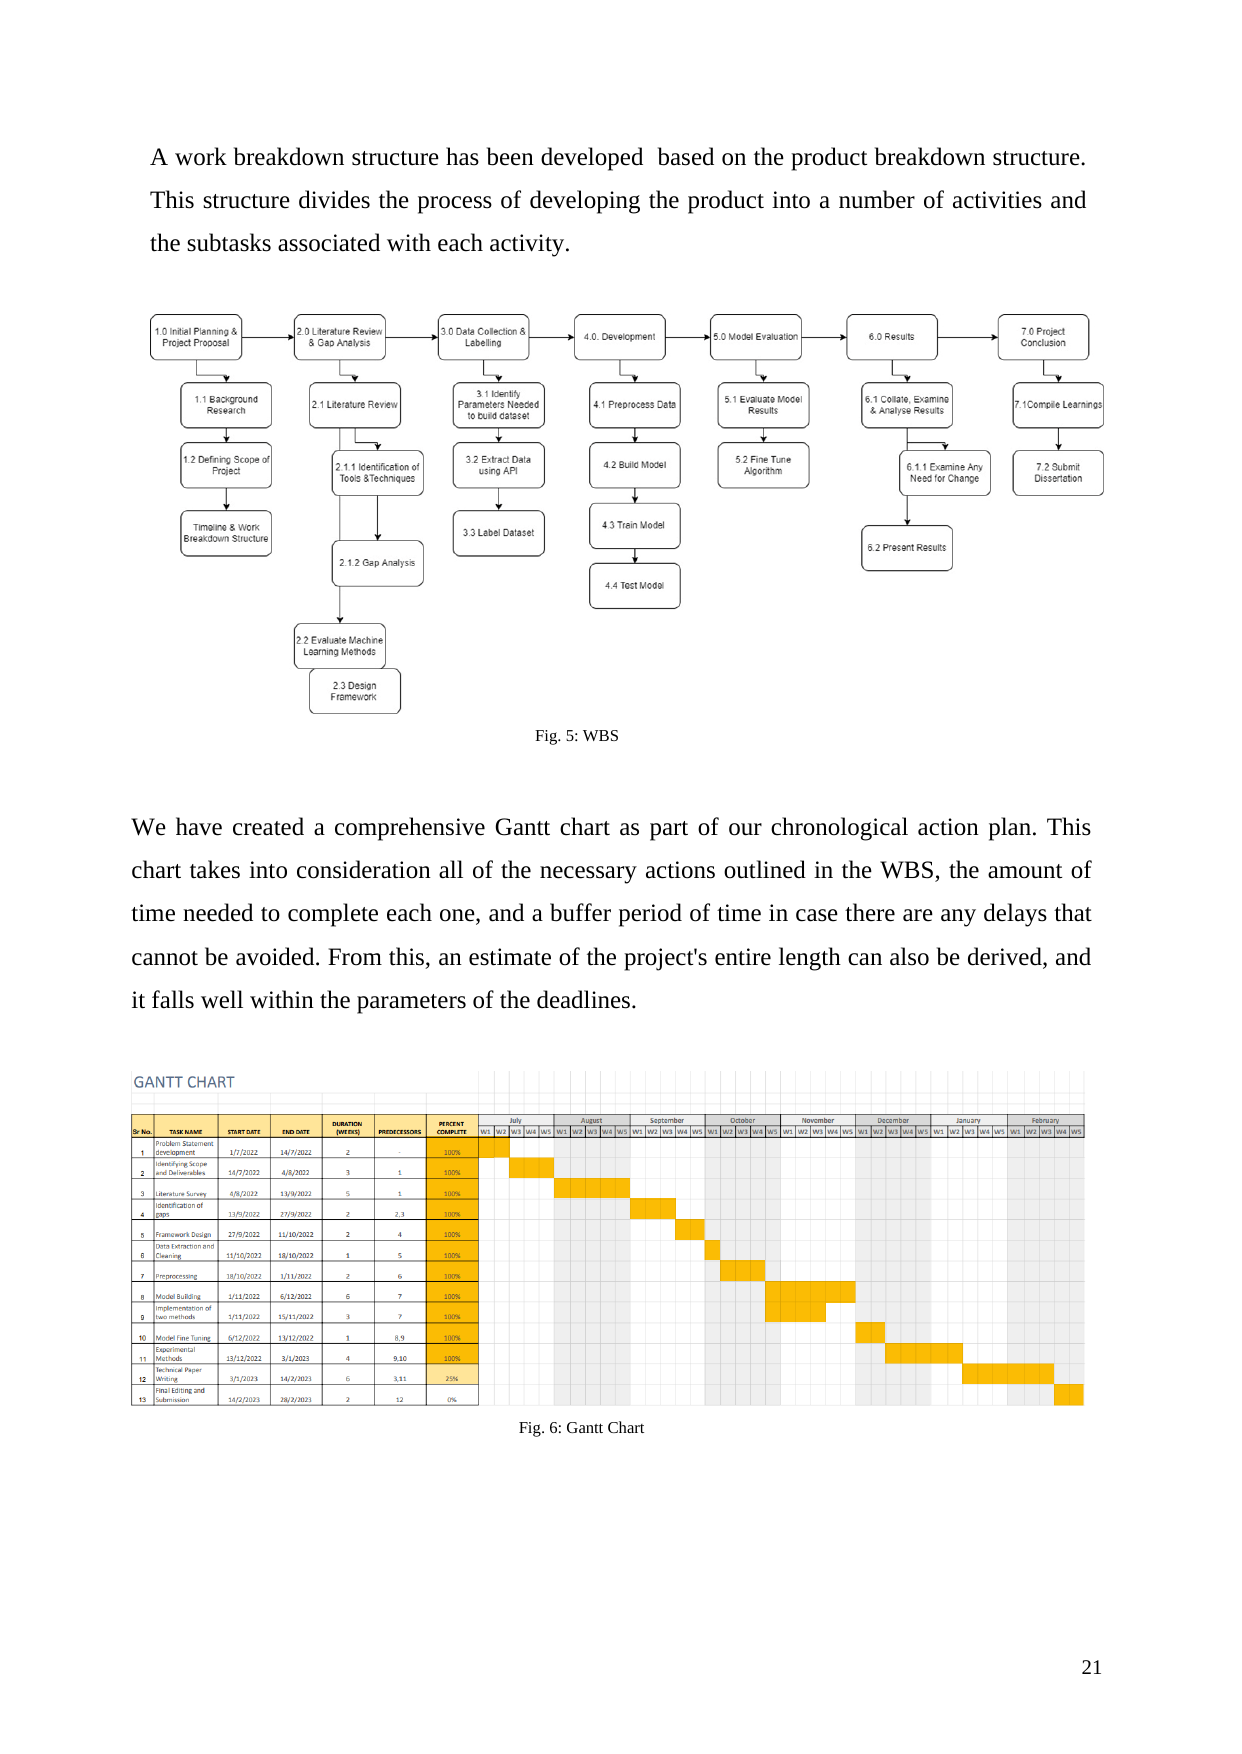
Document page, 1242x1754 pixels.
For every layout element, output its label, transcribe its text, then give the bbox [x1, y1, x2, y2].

picture [131, 1071, 1086, 1406]
text A work breakdown structure has been developed based on the product breakdown structure. This structure divides the process of developing the product into a number of activities and the subtasks associated with each activity. [150, 142, 1088, 257]
picture [150, 314, 1104, 714]
text Fig. 5: WBS [66, 726, 1088, 745]
text Fig. 6: Gantt Chart [75, 1418, 1088, 1437]
text We have created a comprehensive Gantt chart as part of our chronological action plan. This chart takes into consideration all of the necessary actions outlined in the WBS, the amount of time needed to complete each one, and a buffer period of time in case there are any delays that cannot be avoided. From this, an estimate of the project's entire length can also be derived, and it falls well within the parameters of the deadlines. [131, 812, 1093, 1013]
